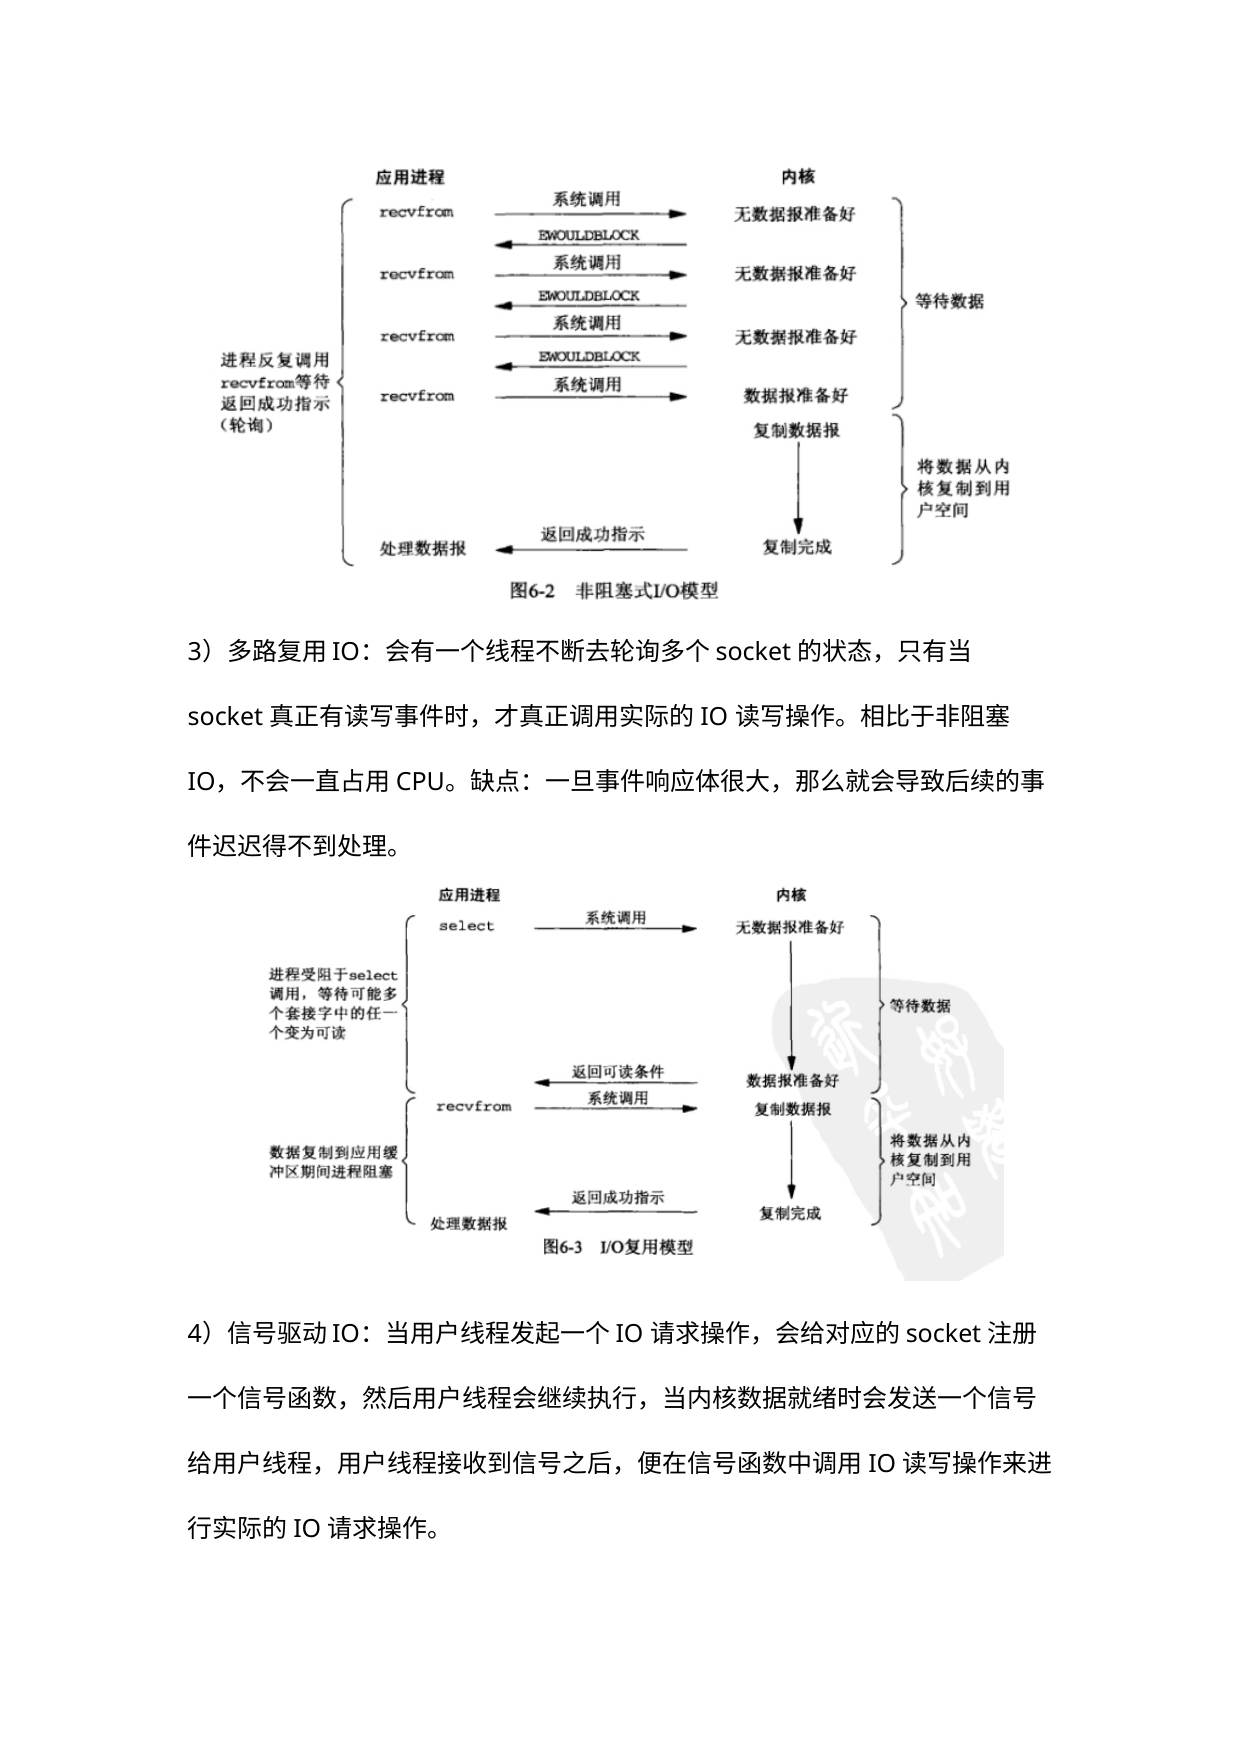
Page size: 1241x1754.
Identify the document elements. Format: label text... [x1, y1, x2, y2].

text 3）多路复用IO：会有一个线程不断去轮询多个 socket 的状态，只有当 socket 真正有读写事件时，才真正调用实际的 IO 读写操作。相比于非阻塞IO，不会一直占用CPU。缺点：一旦事件响应体很大，那么就会导致后续的事件迟迟得不到处理。 [187, 617, 1053, 877]
picture [236, 877, 1004, 1281]
picture [193, 162, 1047, 617]
text 4）信号驱动IO：当用户线程发起一个 IO 请求操作，会给对应的 socket 注册一个信号函数，然后用户线程会继续执行，当内核数据就绪时会发送一个信号给用户线程，用户线程接收到信号之后，便在信号函数中调用 IO 读写操作来进行实际的 IO 请求操作。 [187, 1299, 1053, 1559]
